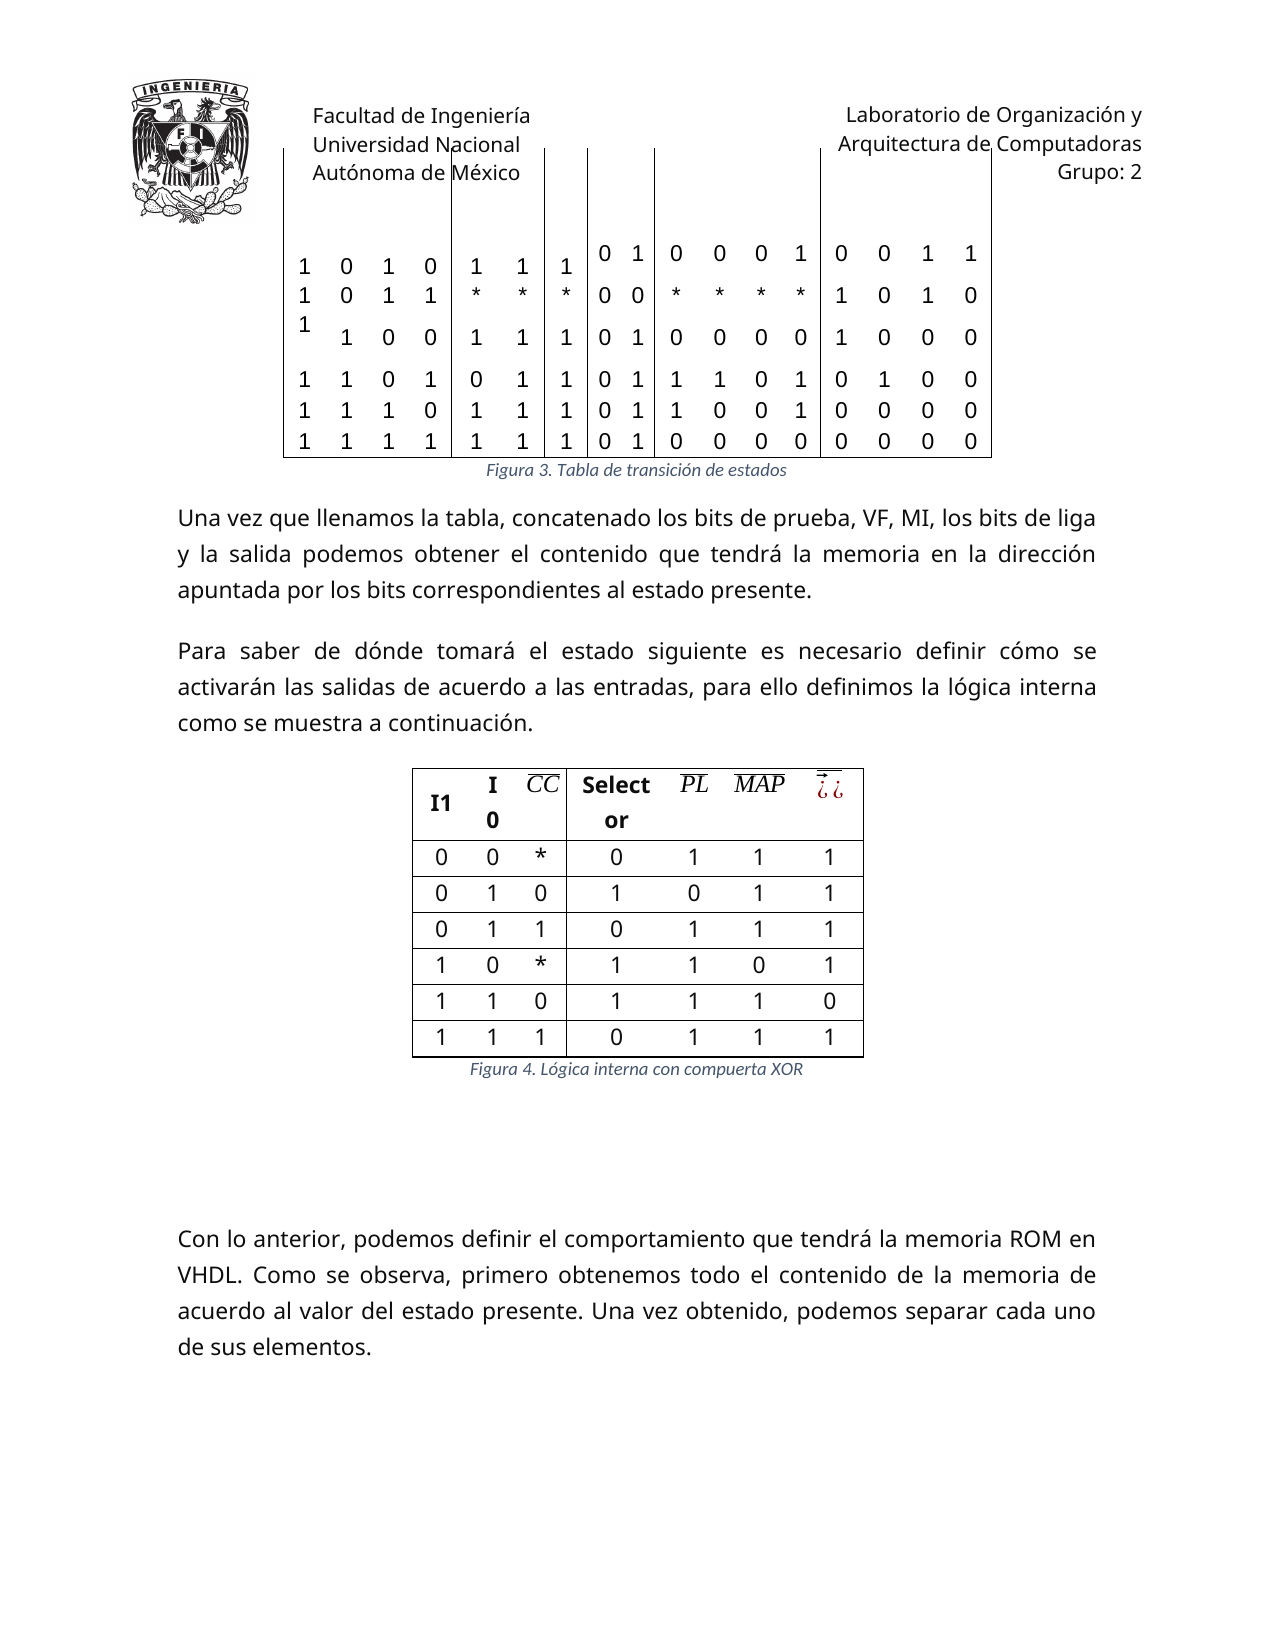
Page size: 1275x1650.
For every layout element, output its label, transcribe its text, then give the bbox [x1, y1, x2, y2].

table_cell 1 [409, 279, 451, 311]
table_header [666, 769, 722, 839]
table_cell 0 [325, 148, 367, 279]
table_cell 0 [741, 148, 781, 279]
table_cell 0 [796, 985, 863, 1020]
table_cell 1 [452, 395, 501, 426]
table_cell 1 [722, 877, 796, 912]
table_cell 1 [501, 311, 544, 363]
table_cell 0 [698, 148, 741, 279]
table_cell 0 [906, 426, 949, 457]
table_cell 0 [409, 395, 451, 426]
table_cell 1 [666, 1021, 722, 1056]
table_cell 1 [781, 395, 820, 426]
table_cell 1 [501, 363, 544, 394]
table_cell 0 [950, 363, 991, 394]
table_cell 1 [722, 841, 796, 876]
table_cell 1 [413, 1021, 471, 1056]
table_cell 0 [452, 363, 501, 394]
table_cell 1 [796, 1021, 863, 1056]
table_cell 1 [545, 395, 587, 426]
table_cell 0 [471, 841, 515, 876]
table_cell 1 [821, 311, 862, 363]
table_cell 1 [413, 985, 471, 1020]
table_cell 1 [284, 279, 325, 311]
table_cell 1 [545, 311, 587, 363]
table_cell 0 [821, 148, 862, 279]
table_cell 0 [906, 311, 949, 363]
table_cell 1 [621, 148, 654, 279]
table_cell 0 [666, 877, 722, 912]
table_cell 0 [655, 311, 698, 363]
table_cell 1 [515, 1021, 566, 1056]
table_cell 1 [368, 279, 409, 311]
table_cell 1 [796, 913, 863, 948]
picture [126, 73, 254, 225]
table_cell 1 [545, 426, 587, 457]
table_cell 1 [666, 985, 722, 1020]
table_cell 1 [452, 311, 501, 363]
table_cell 1 [666, 949, 722, 984]
table_cell 0 [413, 841, 471, 876]
table_cell 0 [515, 985, 566, 1020]
text Figura 3. Tabla de transición de estados [177, 458, 1098, 481]
text Una vez que llenamos la tabla, concatenado los bits de prueba, VF, MI, los bits de liga y la salida podemos obtener el contenido que tendrá la memoria en la dirección apuntada por los bits correspondientes al estado presente. [177, 502, 1098, 605]
table_header [796, 769, 863, 839]
table_cell 1 [796, 949, 863, 984]
table_cell 0 [567, 913, 666, 948]
table_cell 0 [588, 148, 621, 279]
table_cell 1 [284, 426, 325, 457]
table_cell * [515, 949, 566, 984]
table_header I1 [413, 769, 471, 839]
table_cell 1 [722, 985, 796, 1020]
table_cell 1 [781, 363, 820, 394]
table_cell 0 [781, 426, 820, 457]
table_cell 1 [501, 148, 544, 279]
table_cell 1 [471, 1021, 515, 1056]
table_header [722, 769, 796, 839]
table_cell 0 [368, 311, 409, 363]
table_cell 0 [950, 279, 991, 311]
table_cell 0 [655, 148, 698, 279]
table_cell 0 [821, 426, 862, 457]
table_cell 1 [621, 426, 654, 457]
table_cell 1 [655, 363, 698, 394]
table_cell 0 [588, 395, 621, 426]
table_cell 0 [722, 949, 796, 984]
table_cell 1 [621, 311, 654, 363]
table_cell 0 [588, 279, 621, 311]
table_cell 1 [284, 148, 325, 279]
table_cell 1 [471, 877, 515, 912]
table_cell 0 [741, 363, 781, 394]
table_cell 1 [862, 363, 906, 394]
table_cell 0 [950, 395, 991, 426]
table_cell 1 [471, 913, 515, 948]
table_cell 1 [666, 913, 722, 948]
table_cell 1 [368, 395, 409, 426]
table_header I0 [471, 769, 515, 839]
table_cell 0 [741, 311, 781, 363]
table_cell 0 [325, 279, 367, 311]
table_cell 1 [796, 877, 863, 912]
table_cell 1 [781, 148, 820, 279]
table_cell 1 [368, 426, 409, 457]
table_cell 1 [906, 148, 949, 279]
table_cell 0 [413, 913, 471, 948]
table_cell 0 [409, 148, 451, 279]
table_cell 0 [588, 426, 621, 457]
table_cell 1 [666, 841, 722, 876]
table_cell 0 [698, 395, 741, 426]
table_cell 0 [698, 426, 741, 457]
table_cell 0 [950, 311, 991, 363]
table_cell 1 [722, 1021, 796, 1056]
table_cell 0 [567, 841, 666, 876]
table_cell 1 [567, 985, 666, 1020]
text Con lo anterior, podemos definir el comportamiento que tendrá la memoria ROM en VHDL. Como se observa, primero obtenemos todo el contenido de la memoria de acuerdo al valor del estado presente. Una vez obtenido, podemos separar cada uno de sus elementos. [177, 1223, 1098, 1362]
text Para saber de dónde tomará el estado siguiente es necesario definir cómo se activarán las salidas de acuerdo a las entradas, para ello definimos la lógica interna como se muestra a continuación. [177, 635, 1098, 738]
table_cell 0 [409, 311, 451, 363]
table_cell 0 [471, 949, 515, 984]
table_cell 0 [906, 363, 949, 394]
table_cell * [741, 279, 781, 311]
table_header [515, 769, 566, 839]
table_cell 1 [621, 363, 654, 394]
table_cell * [698, 279, 741, 311]
table_cell 1 [325, 311, 367, 363]
table_cell 1 [545, 148, 587, 279]
table_cell * [515, 841, 566, 876]
table_cell 1 [545, 363, 587, 394]
table_cell 0 [588, 363, 621, 394]
table_header Selector [567, 769, 666, 839]
table_cell 1 [655, 395, 698, 426]
table_cell 1 [409, 363, 451, 394]
text Figura 4. Lógica interna con compuerta XOR [177, 1057, 1098, 1080]
table_cell * [501, 279, 544, 311]
table_cell 1 [821, 279, 862, 311]
table_cell 1 [325, 363, 367, 394]
table_cell 0 [781, 311, 820, 363]
table_cell 0 [741, 395, 781, 426]
table_cell 1 [698, 363, 741, 394]
table_cell 0 [821, 363, 862, 394]
table_cell 1 [284, 311, 325, 363]
table_cell 0 [862, 311, 906, 363]
table_cell 1 [950, 148, 991, 279]
table_cell 1 [501, 395, 544, 426]
table_cell 1 [471, 985, 515, 1020]
table_cell 1 [906, 279, 949, 311]
table_cell 1 [515, 913, 566, 948]
table_cell 1 [796, 841, 863, 876]
table_cell * [781, 279, 820, 311]
table_cell 0 [821, 395, 862, 426]
table_cell 1 [413, 949, 471, 984]
table_cell 0 [862, 426, 906, 457]
table_cell 1 [621, 395, 654, 426]
table_cell 0 [906, 395, 949, 426]
table_cell 0 [567, 1021, 666, 1056]
table_cell 0 [950, 426, 991, 457]
table_cell 1 [325, 426, 367, 457]
table_cell 0 [655, 426, 698, 457]
table_cell 0 [413, 877, 471, 912]
table_cell 1 [501, 426, 544, 457]
table_cell 1 [325, 395, 367, 426]
table_cell 0 [862, 148, 906, 279]
table_cell * [452, 279, 501, 311]
table_cell 0 [588, 311, 621, 363]
table_cell 1 [409, 426, 451, 457]
table_cell 1 [284, 395, 325, 426]
table_cell 1 [722, 913, 796, 948]
table_cell 1 [452, 148, 501, 279]
table_cell 1 [567, 877, 666, 912]
table_cell 1 [567, 949, 666, 984]
table_cell 1 [452, 426, 501, 457]
table_cell 0 [515, 877, 566, 912]
table_cell * [545, 279, 587, 311]
table_cell 0 [741, 426, 781, 457]
table_cell 1 [284, 363, 325, 394]
table_cell 0 [368, 363, 409, 394]
table_cell 0 [862, 395, 906, 426]
table_cell * [655, 279, 698, 311]
table_cell 0 [862, 279, 906, 311]
table_cell 0 [621, 279, 654, 311]
table_cell 0 [698, 311, 741, 363]
table_cell 1 [368, 148, 409, 279]
